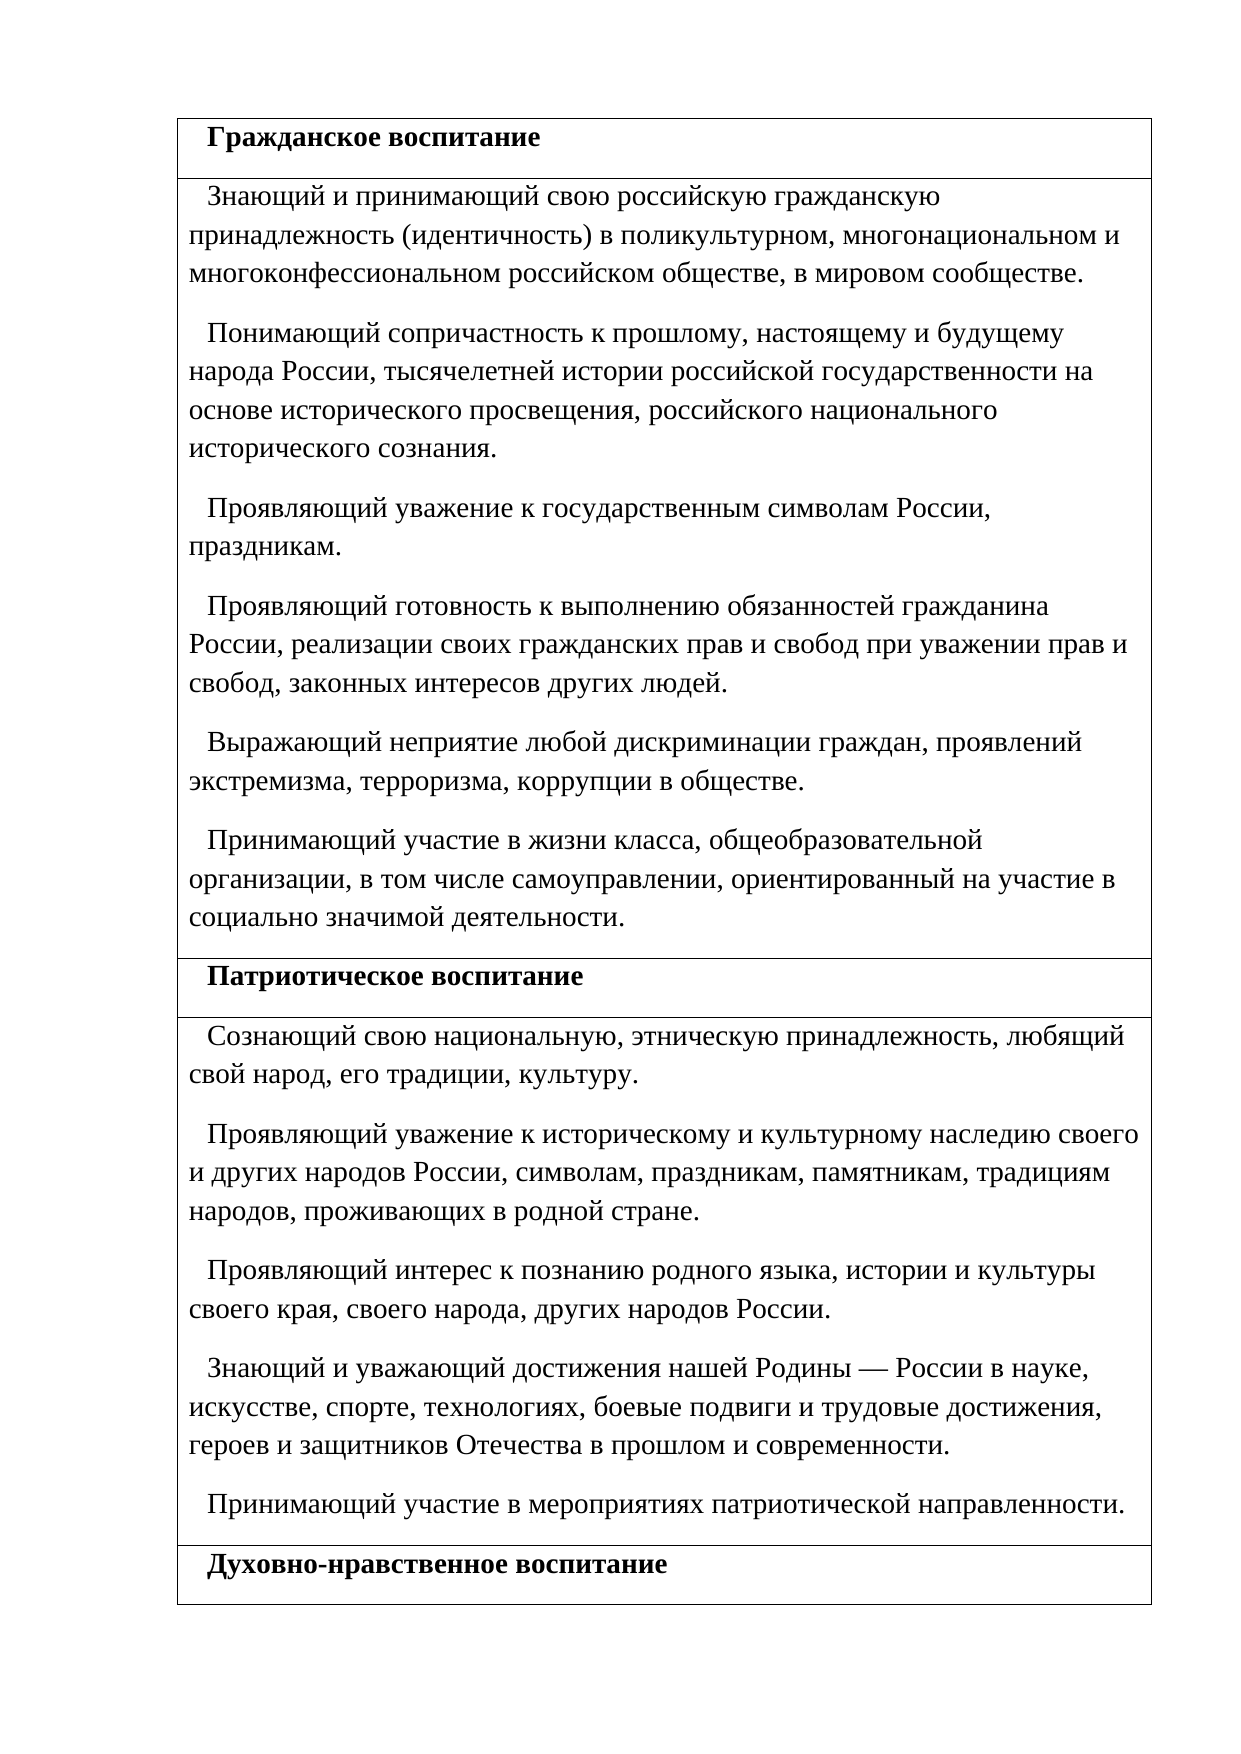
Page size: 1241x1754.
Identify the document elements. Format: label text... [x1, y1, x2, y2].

table_cell Знающий и принимающий свою российскую гражданскую принадлежность (идентичность) в поликультурном, многонациональном и многоконфессиональном российском обществе, в мировом сообществе. Понимающий сопричастность к прошлому, настоящему и будущему народа России, тысячелетней истории российской государственности на основе исторического просвещения, российского национального исторического сознания. Проявляющий уважение к государственным символам России, праздникам. Проявляющий готовность к выполнению обязанностей гражданина России, реализации своих гражданских прав и свобод при уважении прав и свобод, законных интересов других людей. Выражающий неприятие любой дискриминации граждан, проявлений экстремизма, терроризма, коррупции в обществе. Принимающий участие в жизни класса, общеобразовательной организации, в том числе самоуправлении, ориентированный на участие в социально значимой деятельности. [178, 179, 1151, 957]
table_cell Сознающий свою национальную, этническую принадлежность, любящий свой народ, его традиции, культуру. Проявляющий уважение к историческому и культурному наследию своего и других народов России, символам, праздникам, памятникам, традициям народов, проживающих в родной стране. Проявляющий интерес к познанию родного языка, истории и культуры своего края, своего народа, других народов России. Знающий и уважающий достижения нашей Родины — России в науке, искусстве, спорте, технологиях, боевые подвиги и трудовые достижения, героев и защитников Отечества в прошлом и современности. Принимающий участие в мероприятиях патриотической направленности. [178, 1018, 1151, 1545]
table_cell Гражданское воспитание [178, 119, 1151, 177]
table_cell Духовно-нравственное воспитание [178, 1546, 1151, 1604]
table_cell Патриотическое воспитание [178, 959, 1151, 1017]
